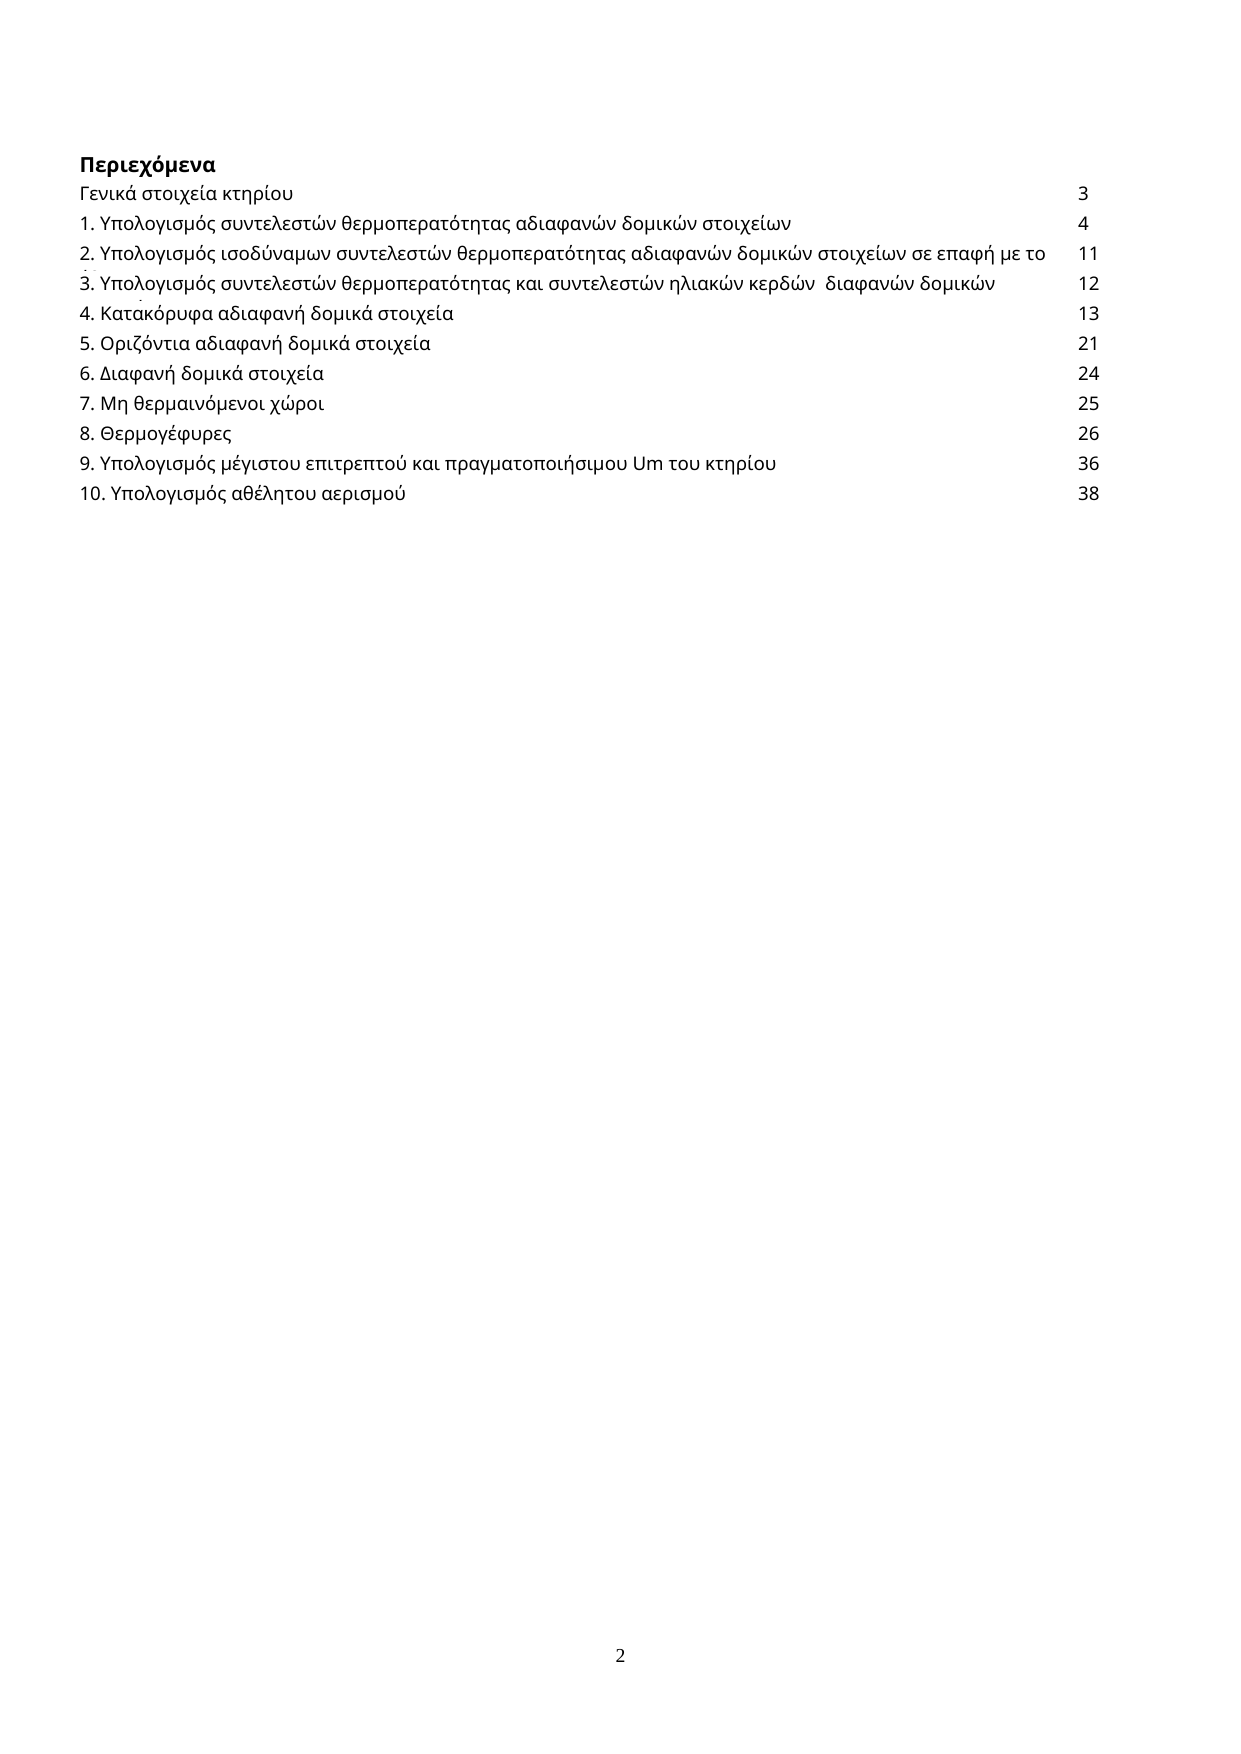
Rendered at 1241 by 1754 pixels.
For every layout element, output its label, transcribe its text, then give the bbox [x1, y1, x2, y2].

text 38 [1078, 480, 1161, 506]
text Περιεχόμενα [79, 150, 1164, 178]
text 1. Υπολογισμός συντελεστών θερμοπερατότητας αδιαφανών δομικών στοιχείων [79, 210, 1072, 236]
text 4. Κατακόρυφα αδιαφανή δομικά στοιχεία [79, 300, 1072, 326]
text 13 [1078, 300, 1161, 326]
text 3 [1078, 180, 1161, 206]
text 36 [1078, 450, 1161, 476]
text Γενικά στοιχεία κτηρίου [79, 180, 1072, 206]
text 6. Διαφανή δομικά στοιχεία [79, 360, 1072, 386]
text 21 [1078, 330, 1161, 356]
text 11 [1078, 240, 1161, 266]
text 4 [1078, 210, 1161, 236]
text 5. Οριζόντια αδιαφανή δομικά στοιχεία [79, 330, 1072, 356]
text 26 [1078, 420, 1161, 446]
text 7. Μη θερμαινόμενοι χώροι [79, 390, 1072, 416]
text 3. Υπολογισμός συντελεστών θερμοπερατότητας και συντελεστών ηλιακών κερδών διαφανών δομικών στοιχείων [79, 270, 1072, 300]
text 2 [79, 1644, 1161, 1667]
text 24 [1078, 360, 1161, 386]
text 12 [1078, 270, 1161, 296]
text 25 [1078, 390, 1161, 416]
text 10. Υπολογισμός αθέλητου αερισμού [79, 480, 1072, 506]
text 8. Θερμογέφυρες [79, 420, 1072, 446]
text 2. Υπολογισμός ισοδύναμων συντελεστών θερμοπερατότητας αδιαφανών δομικών στοιχείων σε επαφή με το έδαφος [79, 240, 1072, 270]
text 9. Υπολογισμός μέγιστου επιτρεπτού και πραγματοποιήσιμου Um του κτηρίου [79, 450, 1072, 476]
